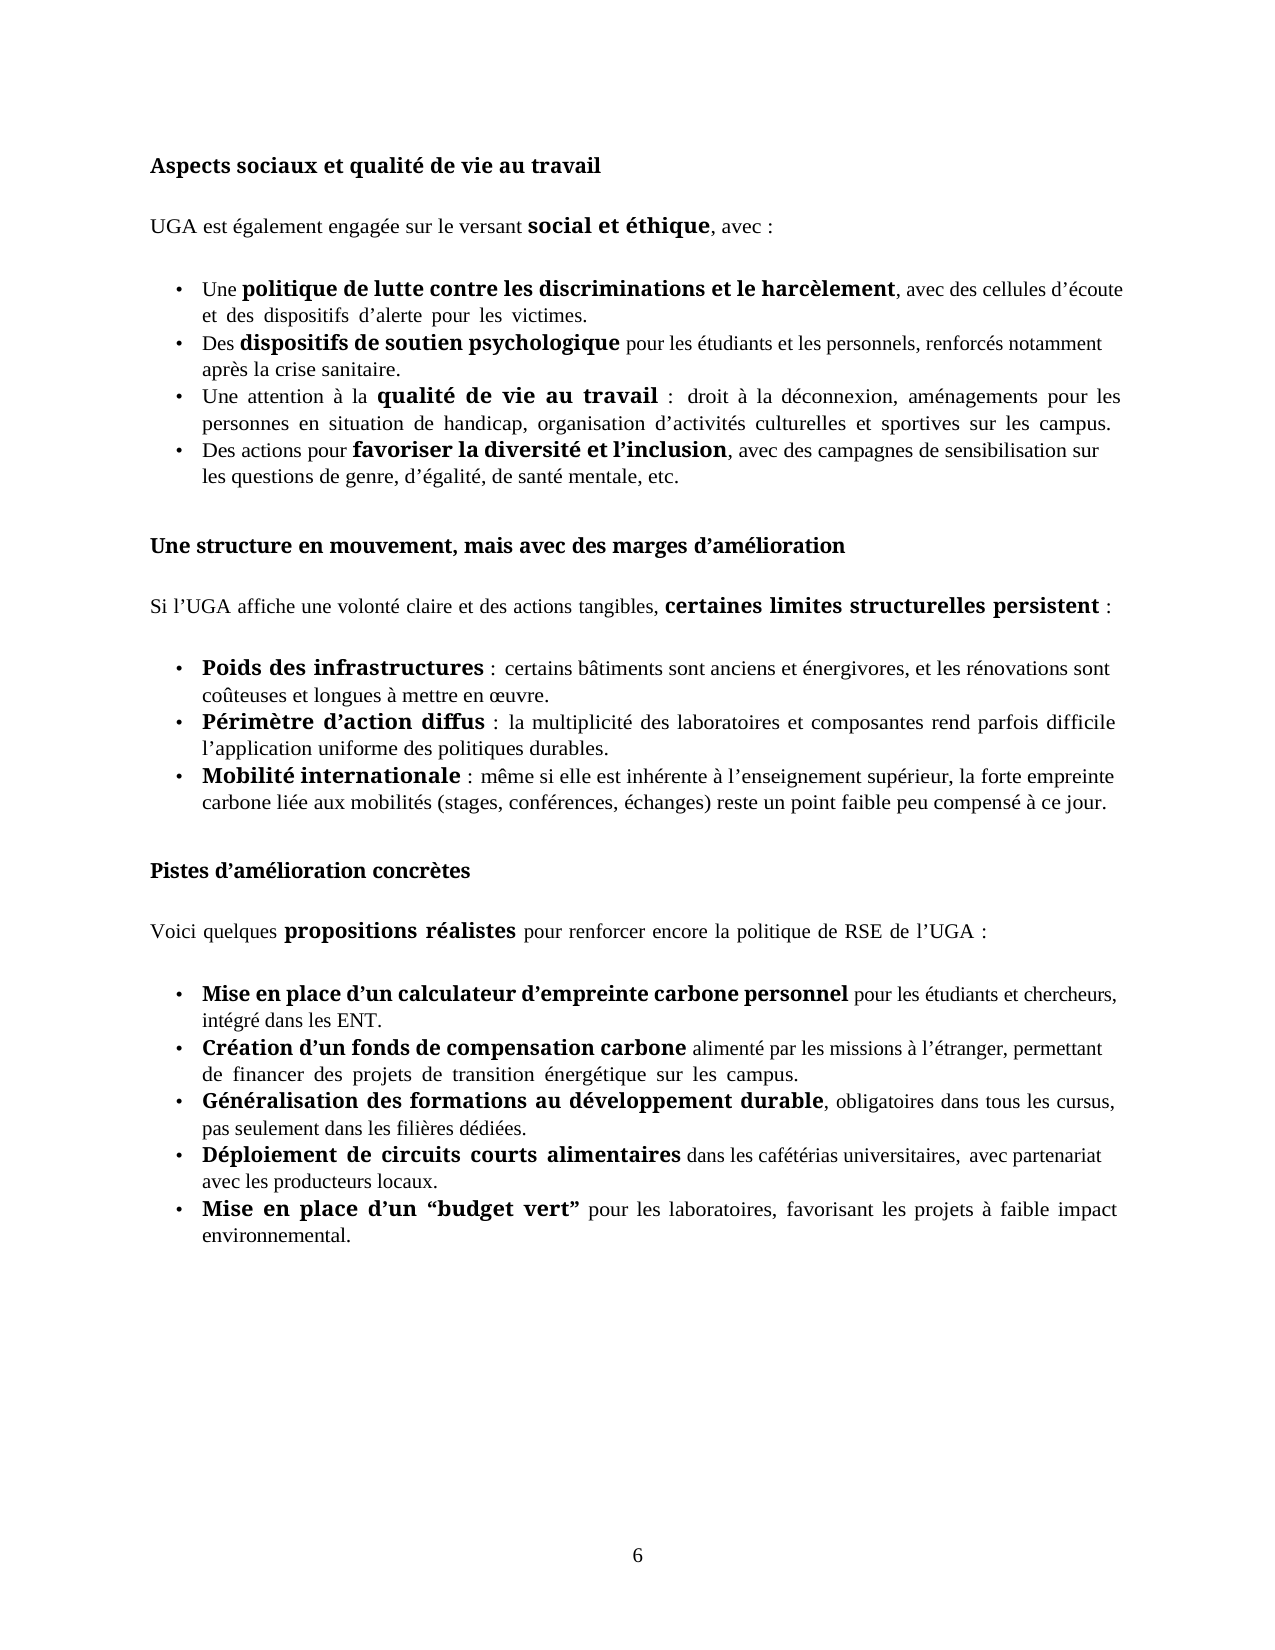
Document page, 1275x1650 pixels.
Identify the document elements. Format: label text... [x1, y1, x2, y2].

subtitle Une structure en mouvement, mais avec des marges d’amélioration [150, 531, 1162, 559]
subtitle Pistes d’amélioration concrètes [150, 856, 1162, 885]
text Voici quelques propositions réalistes pour renforcer encore la politique de RSE de l’UGA : [150, 916, 1162, 945]
list Mise en place d’un “budget vert” pour les laboratoires, favorisant les projets à faible impact environnemental. [175, 1194, 1125, 1247]
list Poids des infrastructures : certains bâtiments sont anciens et énergivores, et les rénovations sont coûteuses et longues à mettre en œuvre. [175, 653, 1125, 707]
list Déploiement de circuits courts alimentaires dans les cafétérias universitaires, avec partenariat avec les producteurs locaux. [175, 1140, 1125, 1193]
list Mise en place d’un calculateur d’empreinte carbone personnel pour les étudiants et chercheurs, intégré dans les ENT. [175, 979, 1125, 1032]
text UGA est également engagée sur le versant social et éthique, avec : [150, 212, 1162, 240]
list Une politique de lutte contre les discriminations et le harcèlement, avec des cellules d’écoute et des dispositifs d’alerte pour les victimes. [175, 274, 1125, 327]
list Mobilité internationale : même si elle est inhérente à l’enseignement supérieur, la forte empreinte carbone liée aux mobilités (stages, conférences, échanges) reste un point faible peu compensé à ce jour. [175, 761, 1125, 814]
list Des actions pour favoriser la diversité et l’inclusion, avec des campagnes de sensibilisation sur les questions de genre, d’égalité, de santé mentale, etc. [175, 435, 1125, 488]
list Création d’un fonds de compensation carbone alimenté par les missions à l’étranger, permettant de financer des projets de transition énergétique sur les campus. [175, 1033, 1125, 1086]
text Si l’UGA affiche une volonté claire et des actions tangibles, certaines limites structurelles persistent : [150, 591, 1162, 619]
list Généralisation des formations au développement durable, obligatoires dans tous les cursus, pas seulement dans les filières dédiées. [175, 1086, 1125, 1139]
list Périmètre d’action diffus : la multiplicité des laboratoires et composantes rend parfois difficile l’application uniforme des politiques durables. [175, 707, 1126, 760]
list Des dispositifs de soutien psychologique pour les étudiants et les personnels, renforcés notamment après la crise sanitaire. [175, 328, 1125, 381]
subtitle Aspects sociaux et qualité de vie au travail [150, 152, 1162, 180]
list Une attention à la qualité de vie au travail : droit à la déconnexion, aménagements pour les personnes en situation de handicap, organisation d’activités culturelles et sportives sur les campus. [175, 382, 1125, 435]
